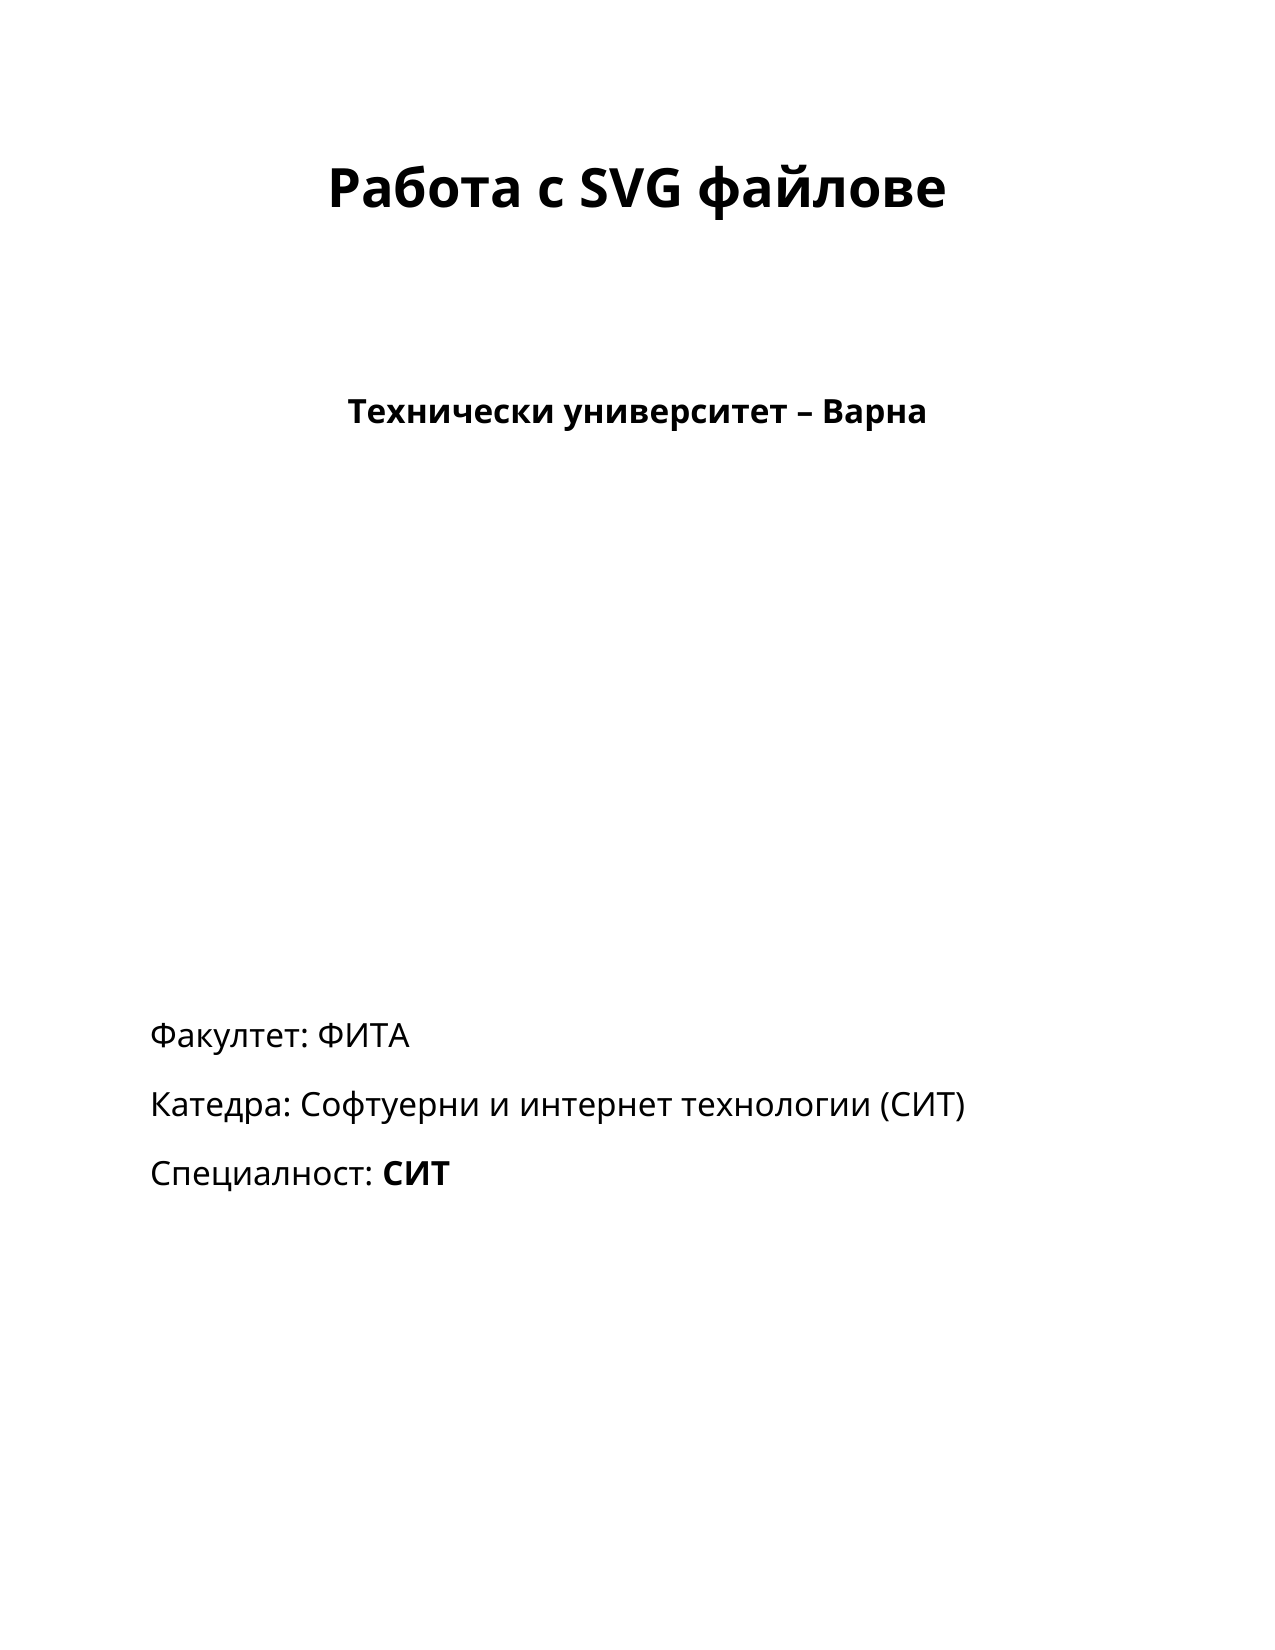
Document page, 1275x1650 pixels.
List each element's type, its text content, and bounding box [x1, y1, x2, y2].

text Работа с SVG файлове [150, 150, 1125, 224]
text Факултет: ФИТА [150, 1011, 1125, 1057]
text Катедра: Софтуерни и интернет технологии (СИТ) [150, 1081, 1125, 1126]
text Технически университет – Варна [150, 388, 1125, 433]
text Специалност: СИТ [150, 1150, 1125, 1195]
